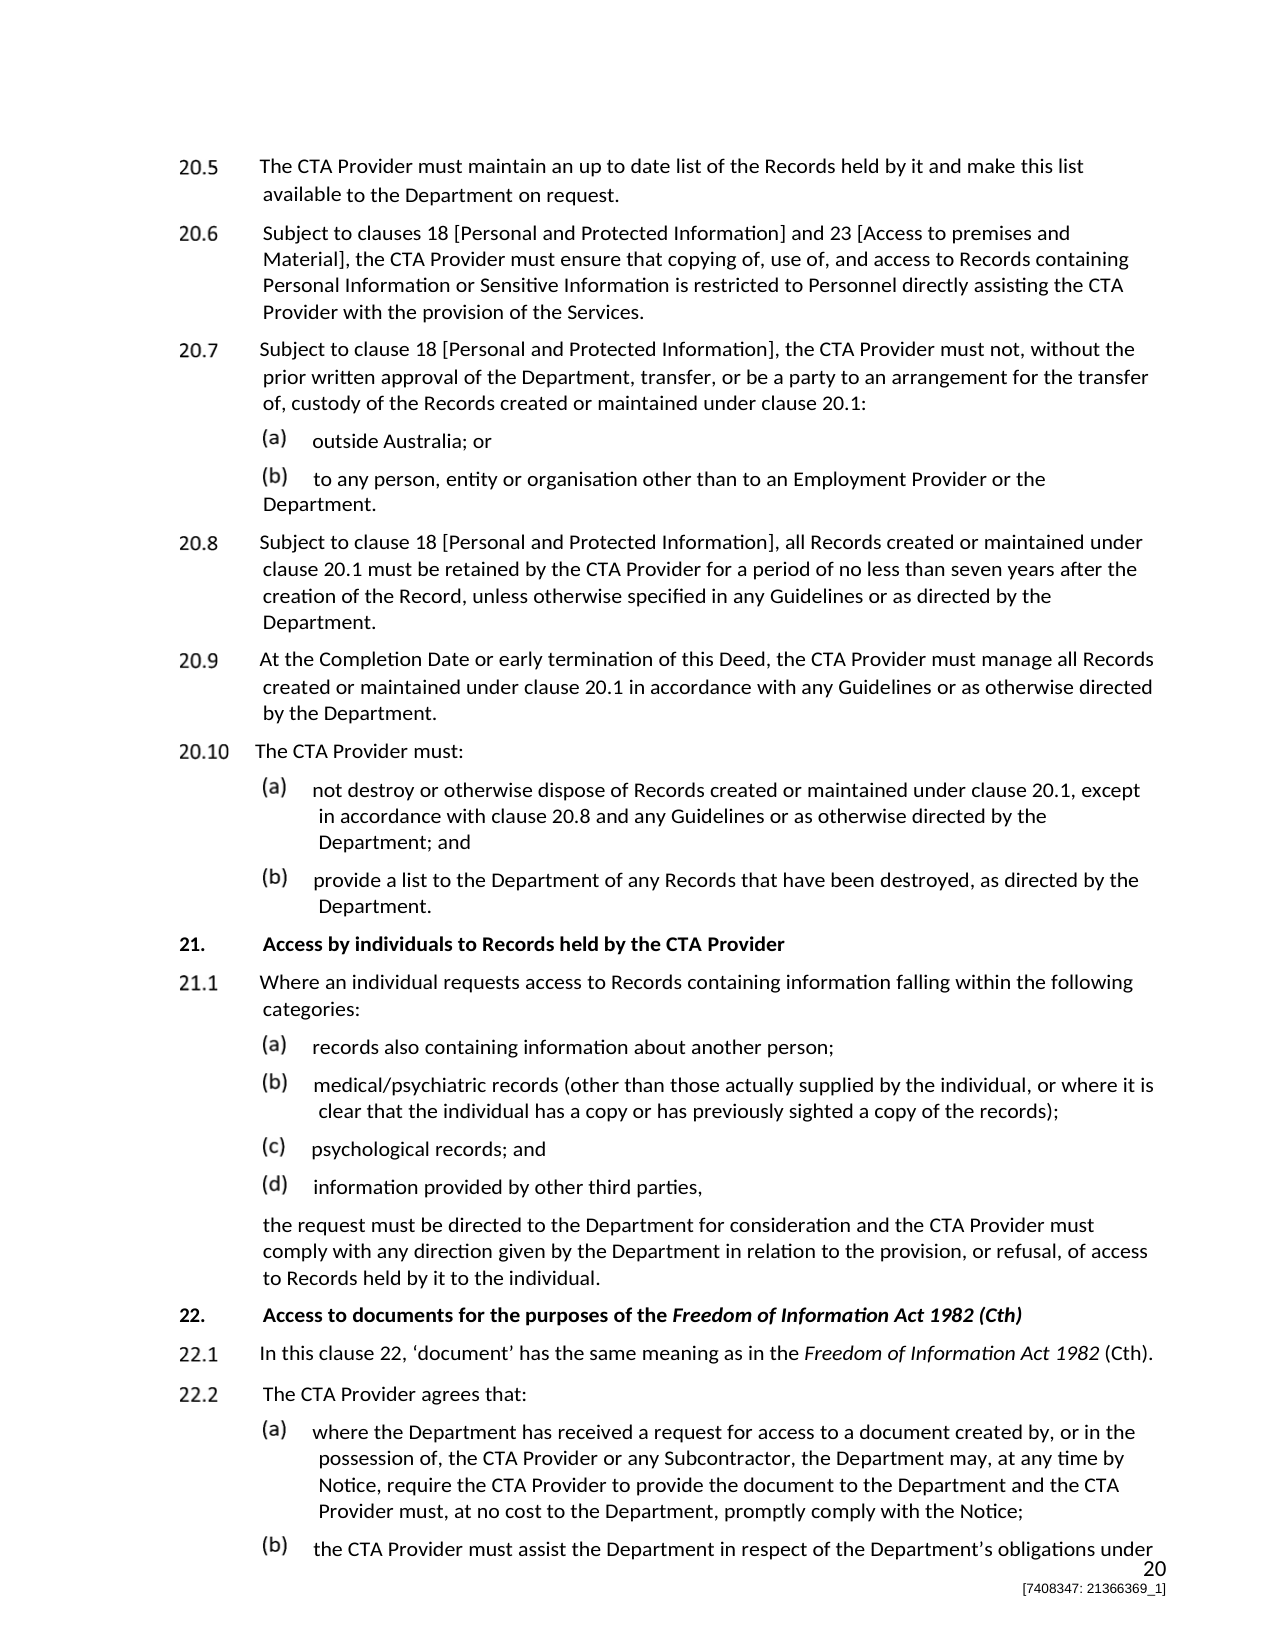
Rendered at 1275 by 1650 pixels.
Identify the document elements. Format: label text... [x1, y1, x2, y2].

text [263, 1536, 1154, 1561]
picture [262, 1072, 287, 1093]
picture [179, 743, 229, 760]
list Access to documents for the purposes of the Freedom of Information Act 1982 (Cth) [179, 1303, 1154, 1328]
text where the Department has received a request for access to a document created by, or in the possession of, the CTA Provider or any Subcontractor, the Department may, at any time by Notice, require the CTA Provider to provide the document to the Department and the CTA Provider must, at no cost to the Department, promptly comply with the Notice; [263, 1419, 1154, 1523]
text In this clause 22, ‘document’ has the same meaning as in the Freedom of Information Act 1982 (Cth). [180, 1340, 1154, 1368]
picture [262, 466, 287, 487]
text Subject to clauses 18 [Personal and Protected Information] and 23 [Access to premises and Material], the CTA Provider must ensure that copying of, use of, and access to Records containing Personal Information or Sensitive Information is restricted to Personnel directly assisting the CTA Provider with the provision of the Services. [263, 220, 1154, 324]
text The CTA Provider agrees that: [263, 1382, 1154, 1407]
text The CTA Provider must maintain an up to date list of the Records held by it and make this list available to the Department on request. [180, 153, 1154, 208]
picture [179, 1386, 218, 1402]
picture [179, 652, 218, 669]
text information provided by other third parties, [263, 1174, 1154, 1200]
text Where an individual requests access to Records containing information falling within the following categories: [180, 969, 1154, 1022]
picture [179, 225, 218, 241]
picture [179, 342, 218, 358]
picture [262, 1174, 287, 1195]
picture [179, 159, 218, 175]
picture [179, 975, 218, 991]
text the request must be directed to the Department for consideration and the CTA Provider must comply with any direction given by the Department in relation to the provision, or refusal, of access to Records held by it to the individual. [263, 1212, 1162, 1290]
picture [179, 535, 218, 551]
text psychological records; and [263, 1136, 1154, 1162]
text not destroy or otherwise dispose of Records created or maintained under clause 20.1, except in accordance with clause 20.8 and any Guidelines or as otherwise directed by the Department; and [263, 777, 1154, 855]
text to any person, entity or organisation other than to an Employment Provider or the Department. [263, 466, 1154, 517]
text provide a list to the Department of any Records that have been destroyed, as directed by the Department. [263, 867, 1154, 919]
text Subject to clause 18 [Personal and Protected Information], all Records created or maintained under clause 20.1 must be retained by the CTA Provider for a period of no less than seven years after the creation of the Record, unless otherwise specified in any Guidelines or as directed by the Department. [180, 529, 1154, 634]
text records also containing information about another person; [263, 1034, 1154, 1060]
text The CTA Provider must: [180, 738, 1154, 764]
text Subject to clause 18 [Personal and Protected Information], the CTA Provider must not, without the prior written approval of the Department, transfer, or be a party to an arrangement for the transfer of, custody of the Records created or maintained under clause 20.1: [180, 337, 1164, 416]
picture [262, 1535, 287, 1556]
text outside Australia; or [263, 428, 1154, 453]
picture [262, 1035, 286, 1055]
picture [179, 1346, 218, 1362]
picture [262, 777, 286, 798]
text At the Completion Date or early termination of this Deed, the CTA Provider must manage all Records created or maintained under clause 20.1 in accordance with any Guidelines or as otherwise directed by the Department. [180, 647, 1162, 726]
subtitle Access by individuals to Records held by the CTA Provider [179, 931, 1154, 957]
text medical/psychiatric records (other than those actually supplied by the individual, or where it is clear that the individual has a copy or has previously sighted a copy of the records); [263, 1072, 1154, 1124]
picture [262, 428, 286, 448]
picture [262, 1419, 286, 1440]
picture [262, 1136, 285, 1157]
picture [262, 867, 287, 888]
